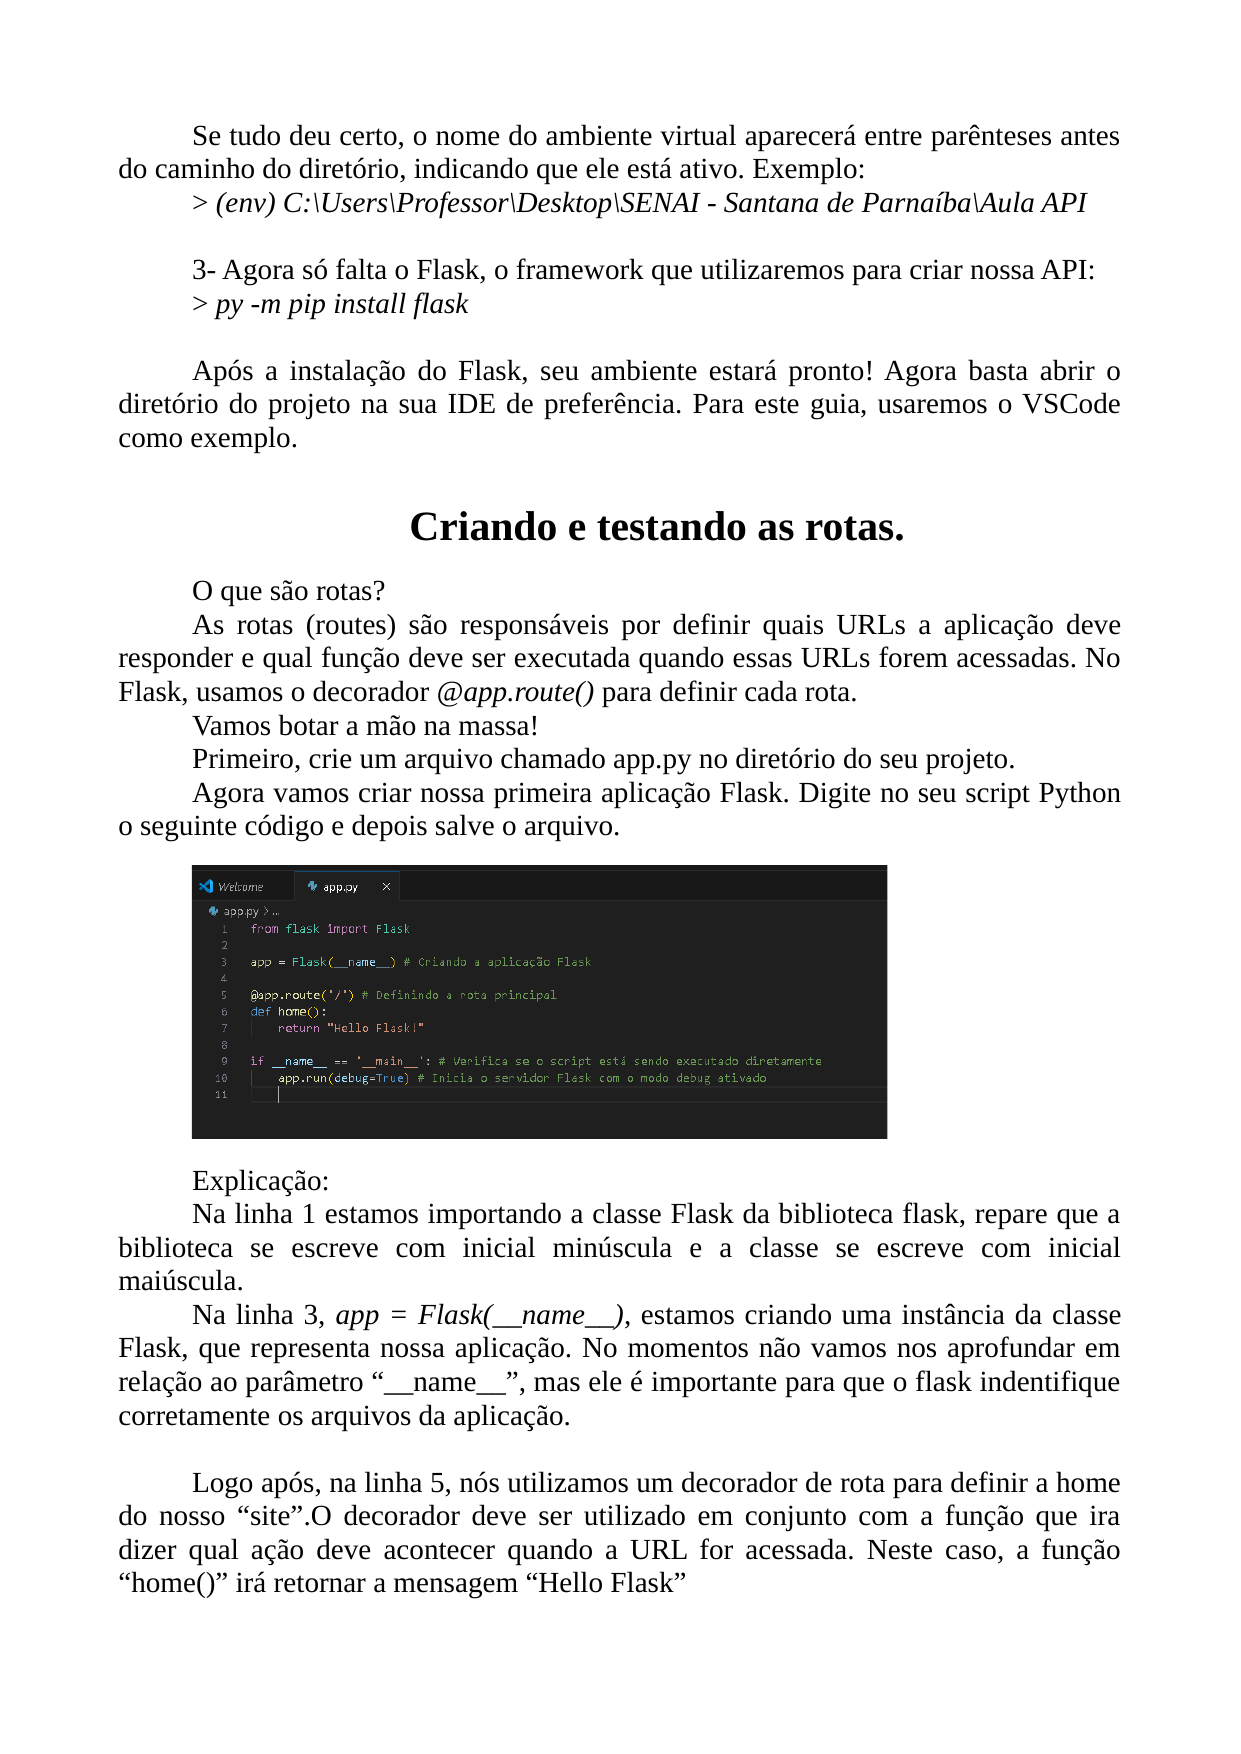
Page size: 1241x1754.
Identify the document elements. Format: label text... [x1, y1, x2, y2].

picture [191, 865, 888, 1139]
text Explicação: [118, 1163, 1122, 1196]
text Criando e testando as rotas. [118, 501, 1122, 549]
text Após a instalação do Flask, seu ambiente estará pronto! Agora basta abrir o diretório do projeto na sua IDE de preferência. Para este guia, usaremos o VSCode como exemplo. [118, 353, 1122, 453]
text > py -m pip install flask [118, 286, 1122, 319]
text Se tudo deu certo, o nome do ambiente virtual aparecerá entre parênteses antes do caminho do diretório, indicando que ele está ativo. Exemplo: [118, 118, 1122, 185]
text Primeiro, crie um arquivo chamado app.py no diretório do seu projeto. [118, 741, 1122, 775]
text > (env) C:\Users\Professor\Desktop\SENAI - Santana de Parnaíba\Aula API [118, 185, 1122, 219]
text Na linha 1 estamos importando a classe Flask da biblioteca flask, repare que a biblioteca se escreve com inicial minúscula e a classe se escreve com inicial maiúscula. [118, 1196, 1122, 1297]
text Vamos botar a mão na massa! [118, 708, 1122, 741]
text O que são rotas? [118, 573, 1122, 607]
text Logo após, na linha 5, nós utilizamos um decorador de rota para definir a home do nosso “site”.O decorador deve ser utilizado em conjunto com a função que ira dizer qual ação deve acontecer quando a URL for acessada. Neste caso, a função “home()” irá retornar a mensagem “Hello Flask” [118, 1465, 1122, 1599]
text 3- Agora só falta o Flask, o framework que utilizaremos para criar nossa API: [118, 252, 1122, 286]
text As rotas (routes) são responsáveis por definir quais URLs a aplicação deve responder e qual função deve ser executada quando essas URLs forem acessadas. No Flask, usamos o decorador @app.route() para definir cada rota. [118, 607, 1122, 708]
text Na linha 3, app = Flask(__name__), estamos criando uma instância da classe Flask, que representa nossa aplicação. No momentos não vamos nos aprofundar em relação ao parâmetro “__name__”, mas ele é importante para que o flask indentifique corretamente os arquivos da aplicação. [118, 1297, 1122, 1431]
text Agora vamos criar nossa primeira aplicação Flask. Digite no seu script Python o seguinte código e depois salve o arquivo. [118, 775, 1122, 842]
